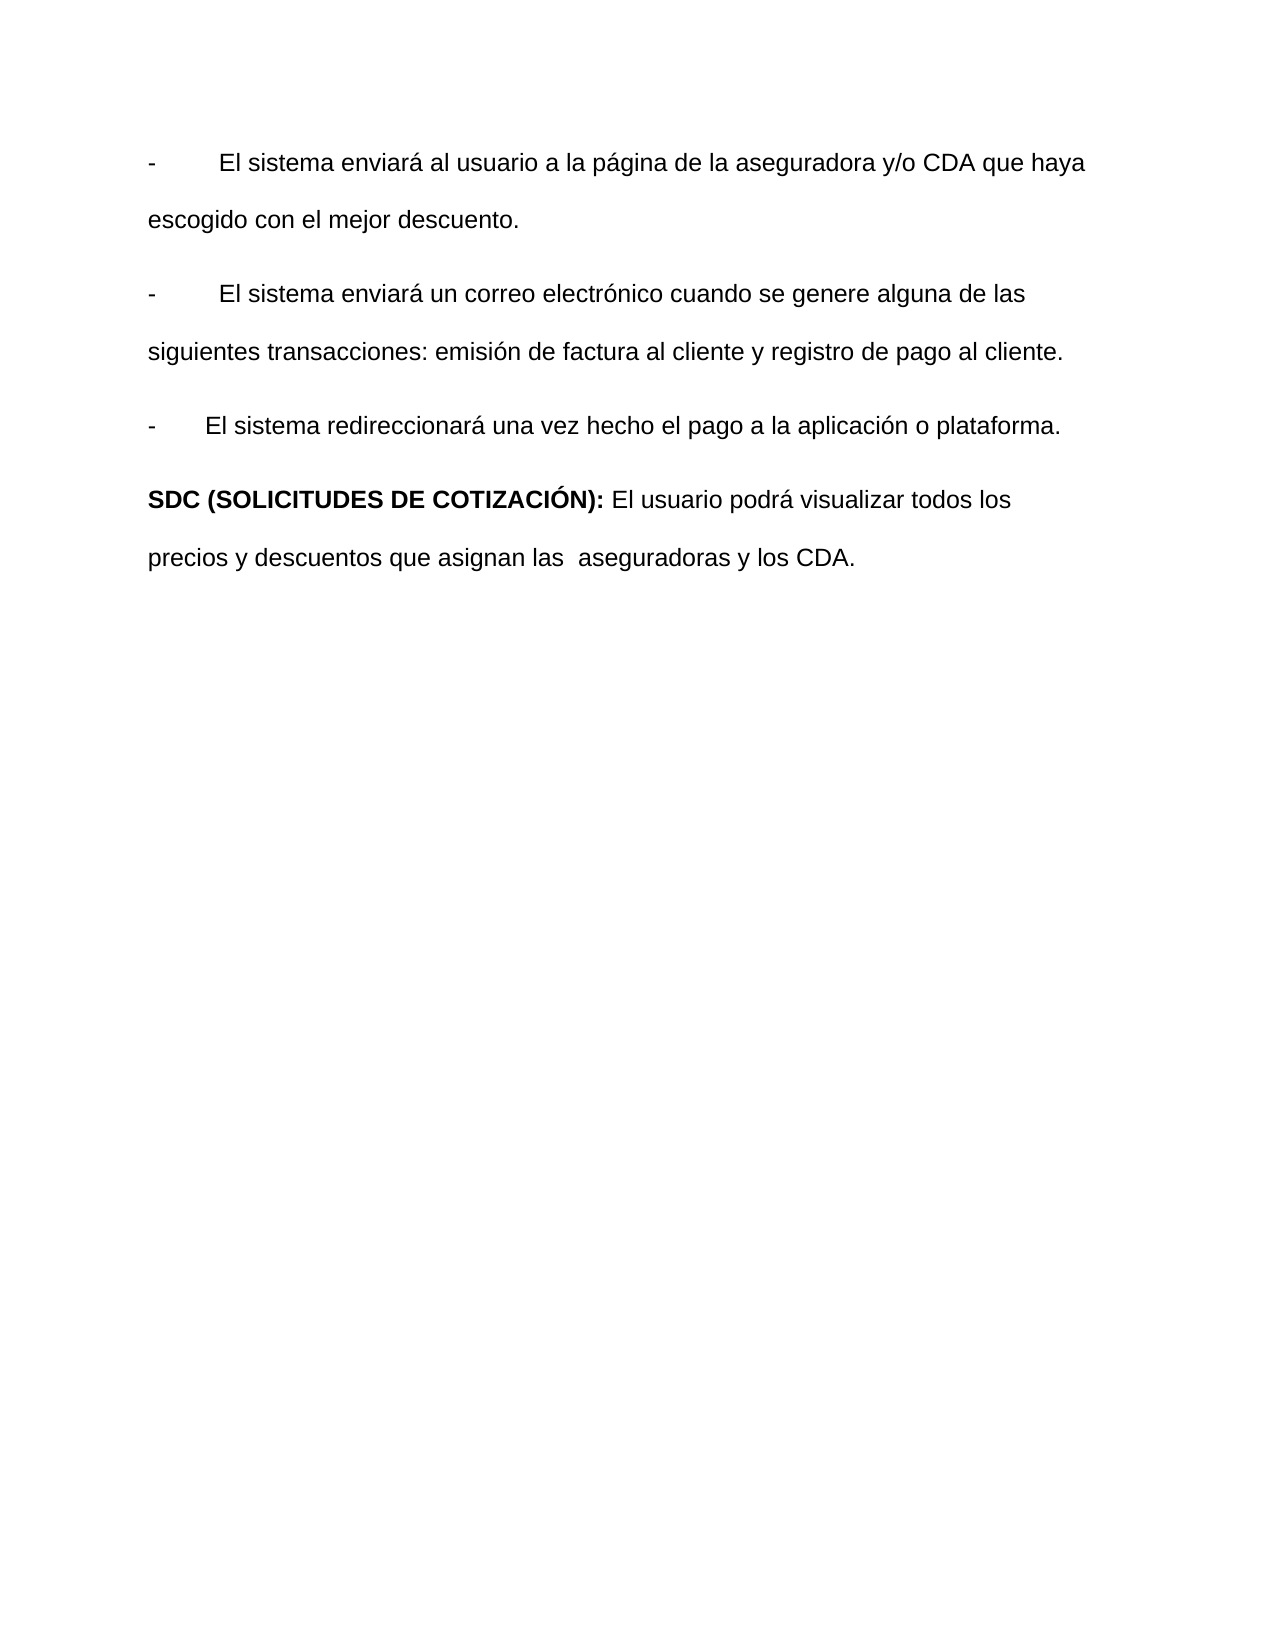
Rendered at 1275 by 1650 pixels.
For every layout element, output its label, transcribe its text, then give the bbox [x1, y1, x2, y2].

text - El sistema enviará al usuario a la página de la aseguradora y/o CDA que haya escogido con el mejor descuento. [148, 148, 1098, 234]
text SDC (SOLICITUDES DE COTIZACIÓN): El usuario podrá visualizar todos los precios y descuentos que asignan las aseguradoras y los CDA. [148, 485, 1098, 571]
text - El sistema enviará un correo electrónico cuando se genere alguna de las siguientes transacciones: emisión de factura al cliente y registro de pago al cliente. [148, 279, 1098, 366]
text - El sistema redireccionará una vez hecho el pago a la aplicación o plataforma. [148, 411, 1098, 440]
